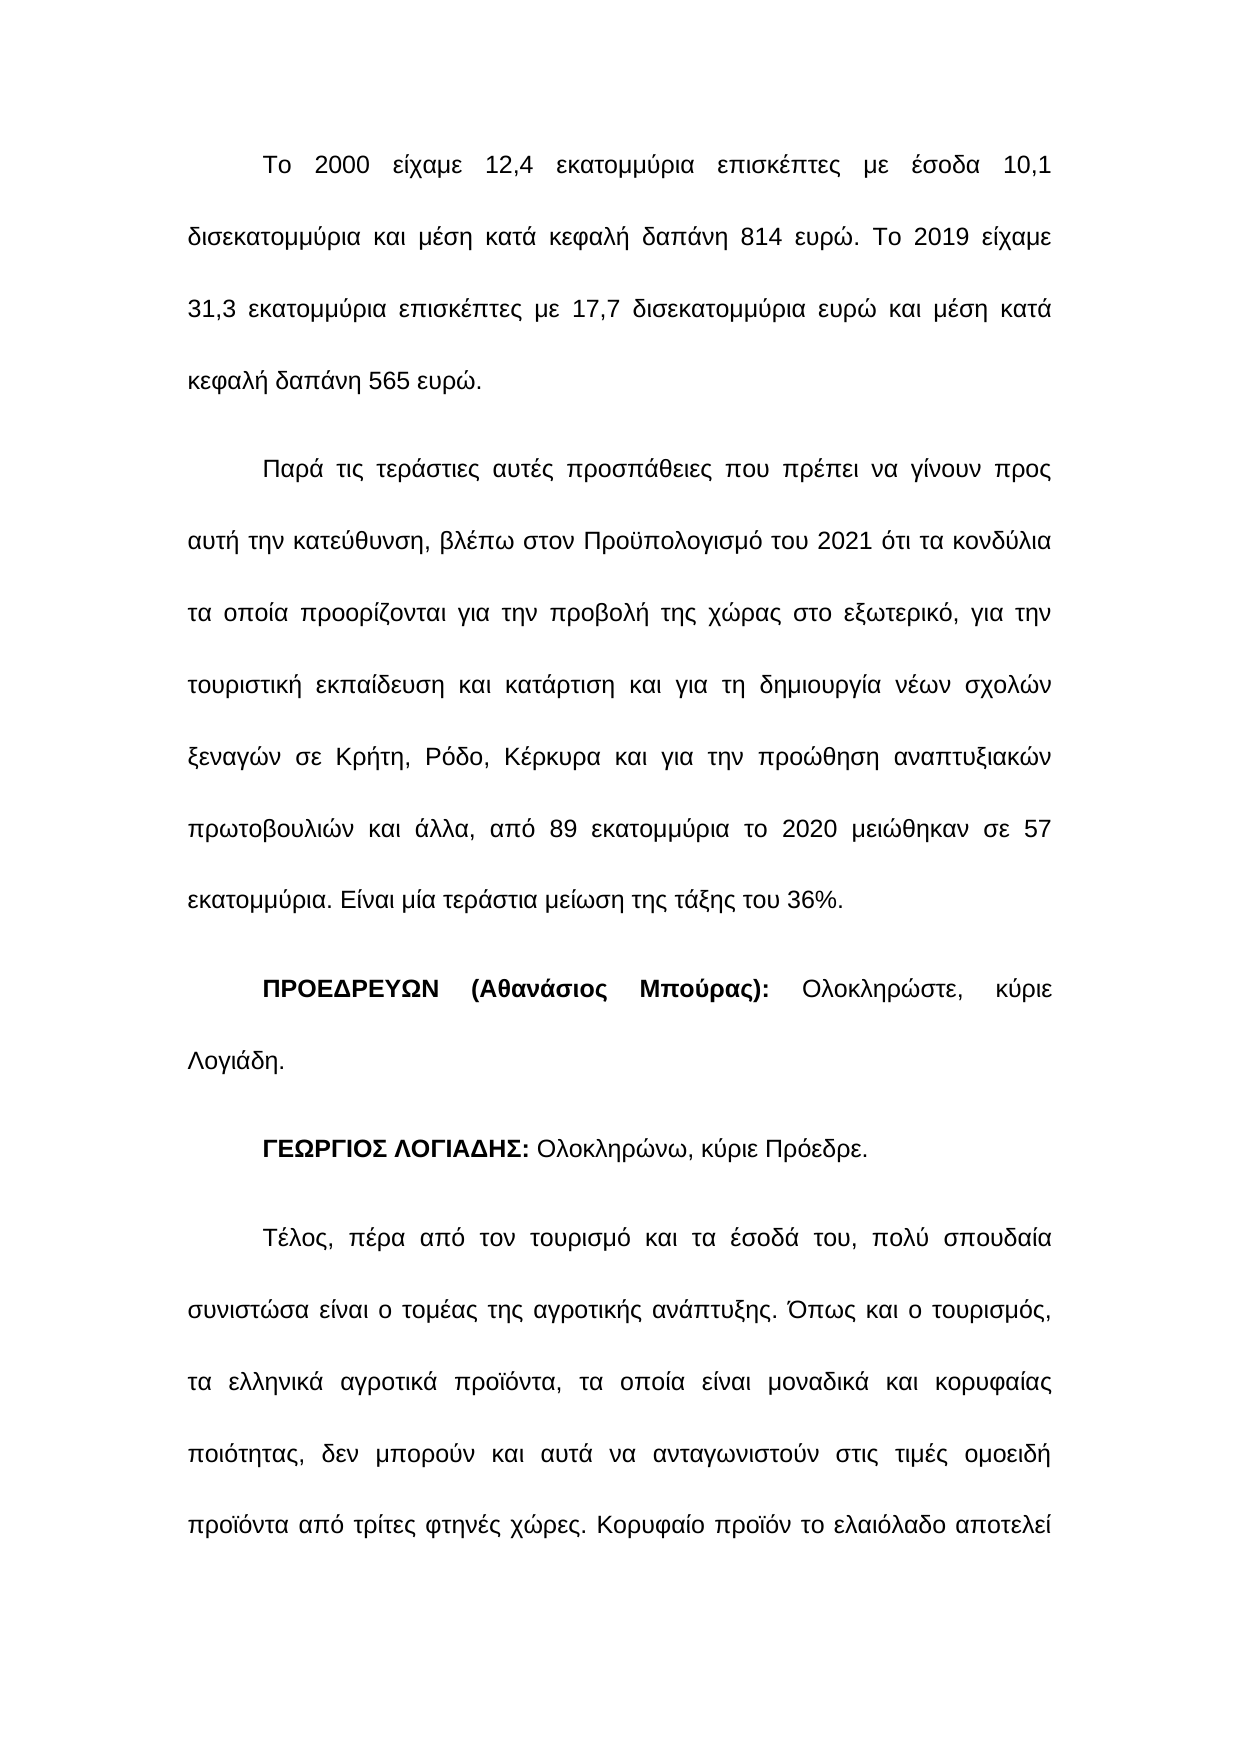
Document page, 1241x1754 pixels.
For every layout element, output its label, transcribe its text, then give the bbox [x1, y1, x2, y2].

text ΠΡΟΕΔΡΕΥΩΝ (Αθανάσιος Μπούρας): Ολοκληρώστε, κύριε Λογιάδη. [187, 974, 1053, 1074]
text ΓΕΩΡΓΙΟΣ ΛΟΓΙΑΔΗΣ: Ολοκληρώνω, κύριε Πρόεδρε. [187, 1134, 1053, 1163]
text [187, 1223, 1053, 1539]
text Παρά τις τεράστιες αυτές προσπάθειες που πρέπει να γίνουν προς αυτή την κατεύθυνση, βλέπω στον Προϋπολογισμό του 2021 ότι τα κονδύλια τα οποία προορίζονται για την προβολή της χώρας στο εξωτερικό, για την τουριστική εκπαίδευση και κατάρτιση και για τη δημιουργία νέων σχολών ξεναγών σε Κρήτη, Ρόδο, Κέρκυρα και για την προώθηση αναπτυξιακών πρωτοβουλιών και άλλα, από 89 εκατομμύρια το 2020 μειώθηκαν σε 57 εκατομμύρια. Είναι μία τεράστια μείωση της τάξης του 36%. [187, 454, 1053, 914]
text Το 2000 είχαμε 12,4 εκατομμύρια επισκέπτες με έσοδα 10,1 δισεκατομμύρια και μέση κατά κεφαλή δαπάνη 814 ευρώ. Το 2019 είχαμε 31,3 εκατομμύρια επισκέπτες με 17,7 δισεκατομμύρια ευρώ και μέση κατά κεφαλή δαπάνη 565 ευρώ. [187, 150, 1053, 394]
